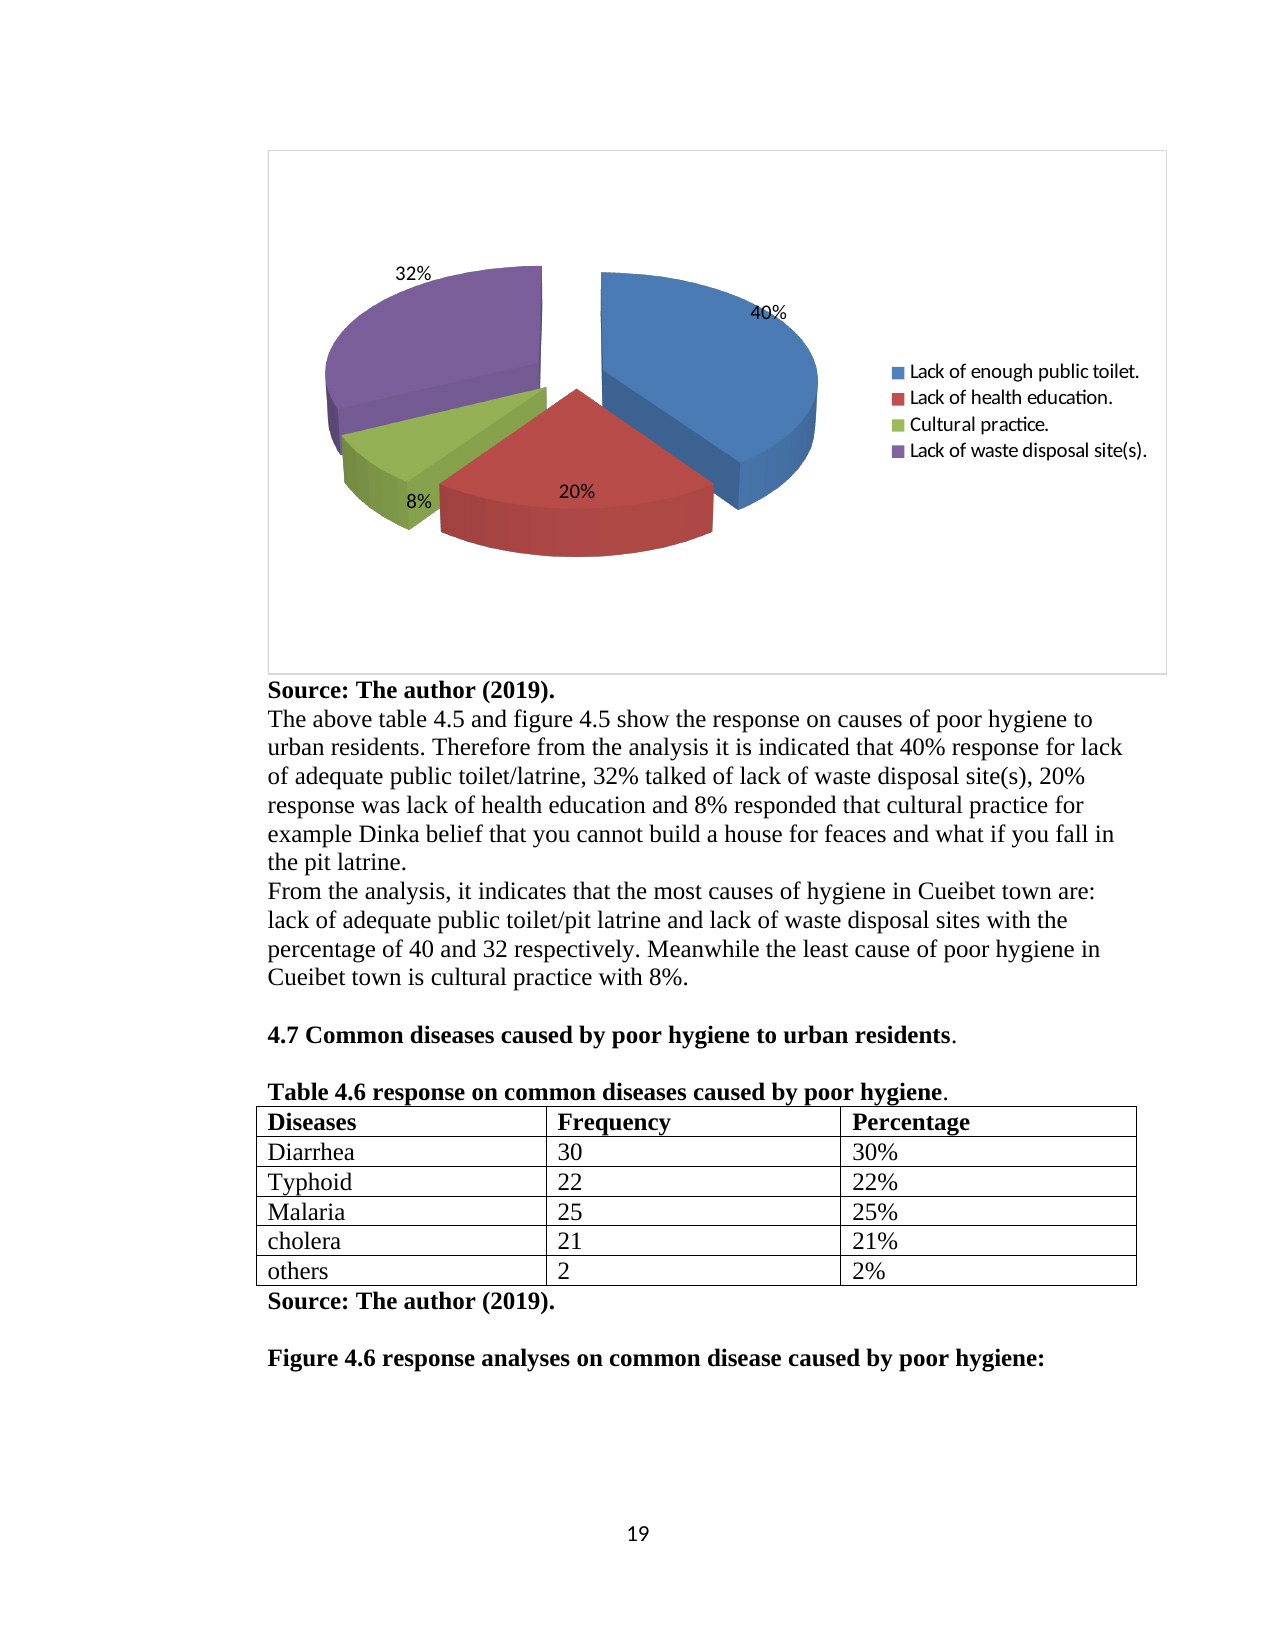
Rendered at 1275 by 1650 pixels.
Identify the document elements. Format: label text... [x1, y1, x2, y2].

table_cell cholera [257, 1226, 546, 1255]
text From the analysis, it indicates that the most causes of hygiene in Cueibet town are: lack of adequate public toilet/pit latrine and lack of waste disposal sites with the percentage of 40 and 32 respectively. Meanwhile the least cause of poor hygiene in Cueibet town is cultural practice with 8%. [267, 876, 1125, 991]
table_cell others [257, 1256, 546, 1285]
table_cell 2 [547, 1256, 840, 1285]
text Table 4.6 response on common diseases caused by poor hygiene. [267, 1077, 1125, 1106]
table_cell 2% [841, 1256, 1136, 1285]
table_cell Diarrhea [257, 1137, 546, 1166]
table_header Percentage [841, 1107, 1136, 1136]
table_cell 30% [841, 1137, 1136, 1166]
table_header Frequency [547, 1107, 840, 1136]
table_cell 22 [547, 1167, 840, 1196]
table_cell 25% [841, 1197, 1136, 1225]
table_cell 22% [841, 1167, 1136, 1196]
table_cell Typhoid [257, 1167, 546, 1196]
text Source: The author (2019). [267, 1286, 1125, 1315]
table_cell 25 [547, 1197, 840, 1225]
text 4.7 Common diseases caused by poor hygiene to urban residents. [267, 1020, 1125, 1049]
table_cell 30 [547, 1137, 840, 1166]
text Figure 4.6 response analyses on common disease caused by poor hygiene: [267, 1343, 1125, 1372]
table_header Diseases [257, 1107, 546, 1136]
table_cell 21% [841, 1226, 1136, 1255]
table_cell 21 [547, 1226, 840, 1255]
text Source: The author (2019). [267, 675, 1125, 704]
text The above table 4.5 and figure 4.5 show the response on causes of poor hygiene to urban residents. Therefore from the analysis it is indicated that 40% response for lack of adequate public toilet/latrine, 32% talked of lack of waste disposal site(s), 20% response was lack of health education and 8% responded that cultural practice for example Dinka belief that you cannot build a house for feaces and what if you fall in the pit latrine. [267, 704, 1125, 876]
table_cell Malaria [257, 1197, 546, 1225]
